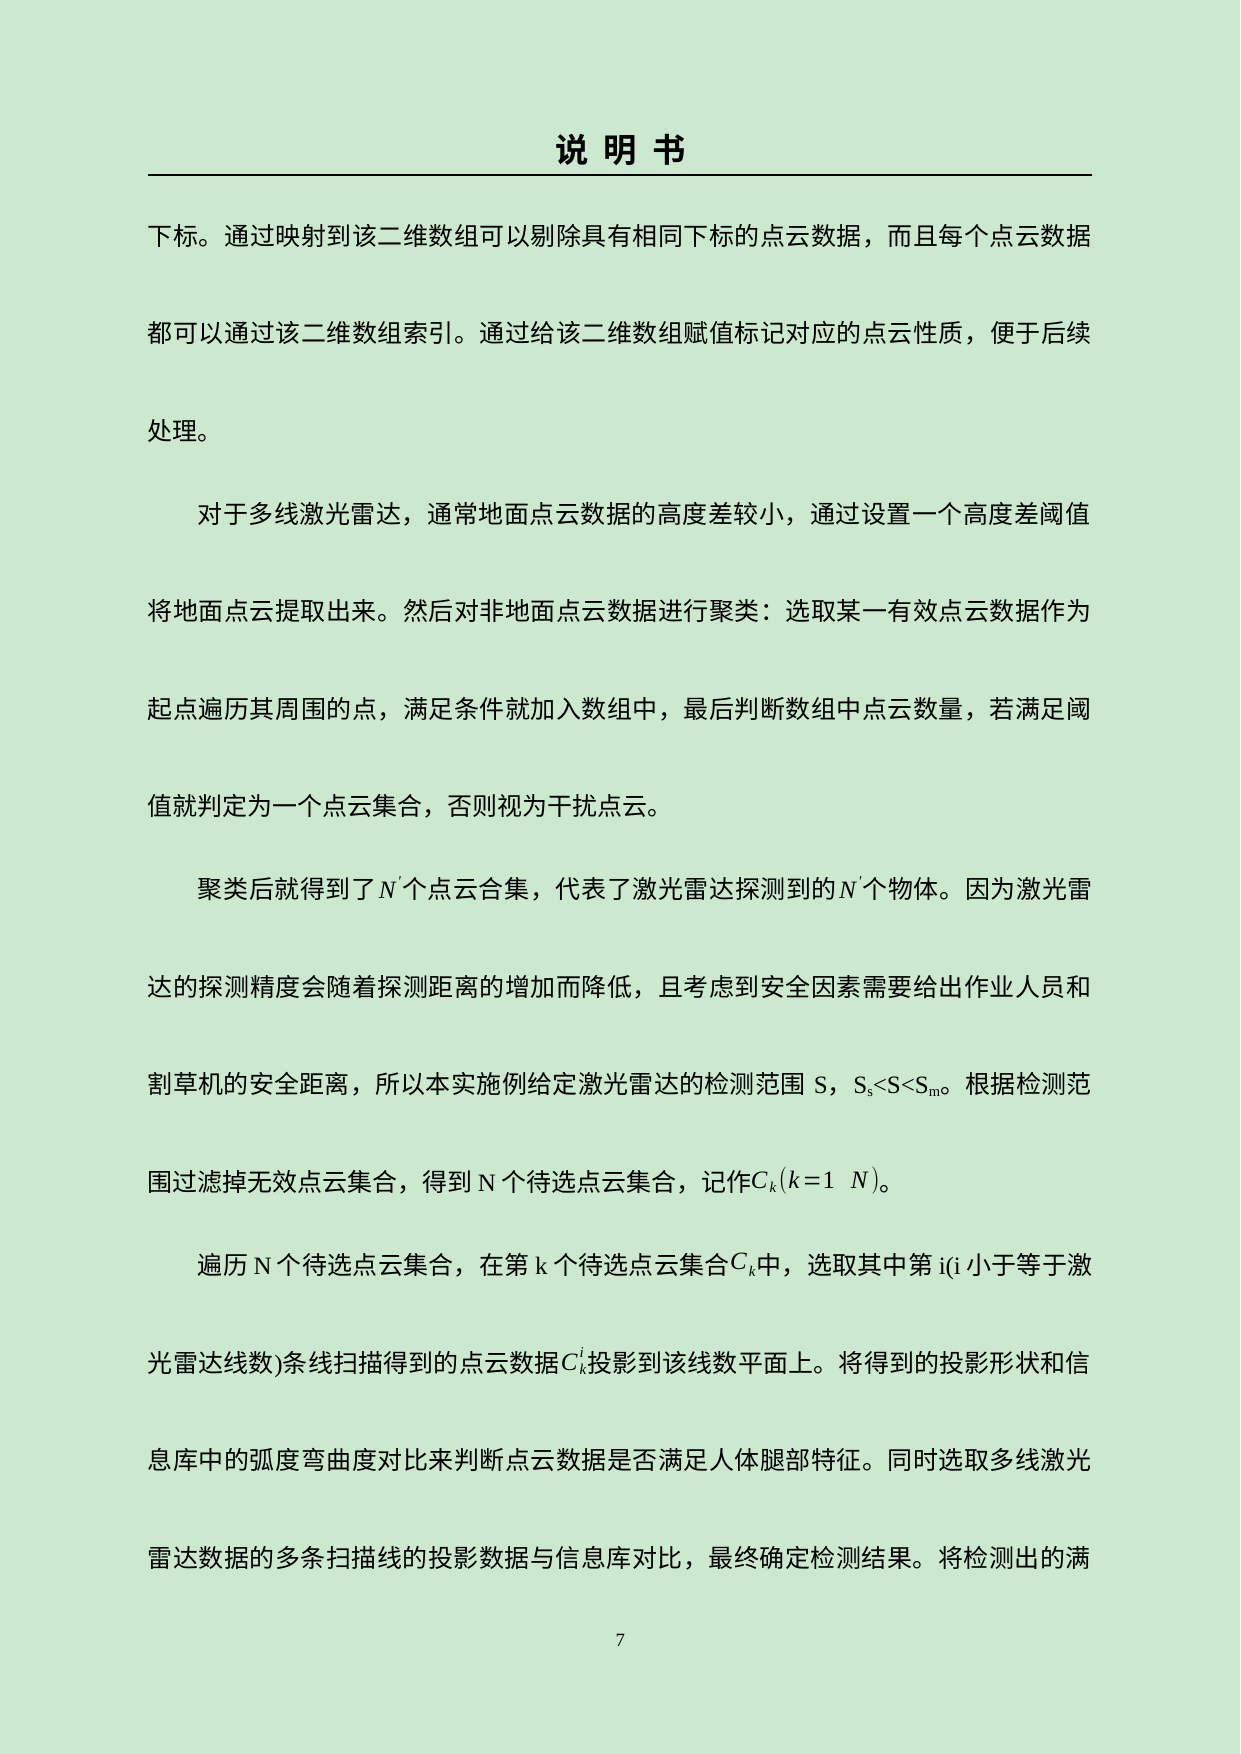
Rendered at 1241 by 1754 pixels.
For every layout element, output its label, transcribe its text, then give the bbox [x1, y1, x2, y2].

text 聚类后就得到了个点云合集，代表了激光雷达探测到的个物体。因为激光雷达的探测精度会随着探测距离的增加而降低，且考虑到安全因素需要给出作业人员和割草机的安全距离，所以本实施例给定激光雷达的检测范围S，Ss<S<Sm。根据检测范围过滤掉无效点云集合，得到N个待选点云集合，记作。 [148, 856, 1092, 1213]
text 对于多线激光雷达，通常地面点云数据的高度差较小，通过设置一个高度差阈值将地面点云提取出来。然后对非地面点云数据进行聚类：选取某一有效点云数据作为起点遍历其周围的点，满足条件就加入数组中，最后判断数组中点云数量，若满足阈值就判定为一个点云集合，否则视为干扰点云。 [148, 480, 1092, 837]
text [148, 202, 1092, 462]
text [148, 1231, 1092, 1589]
